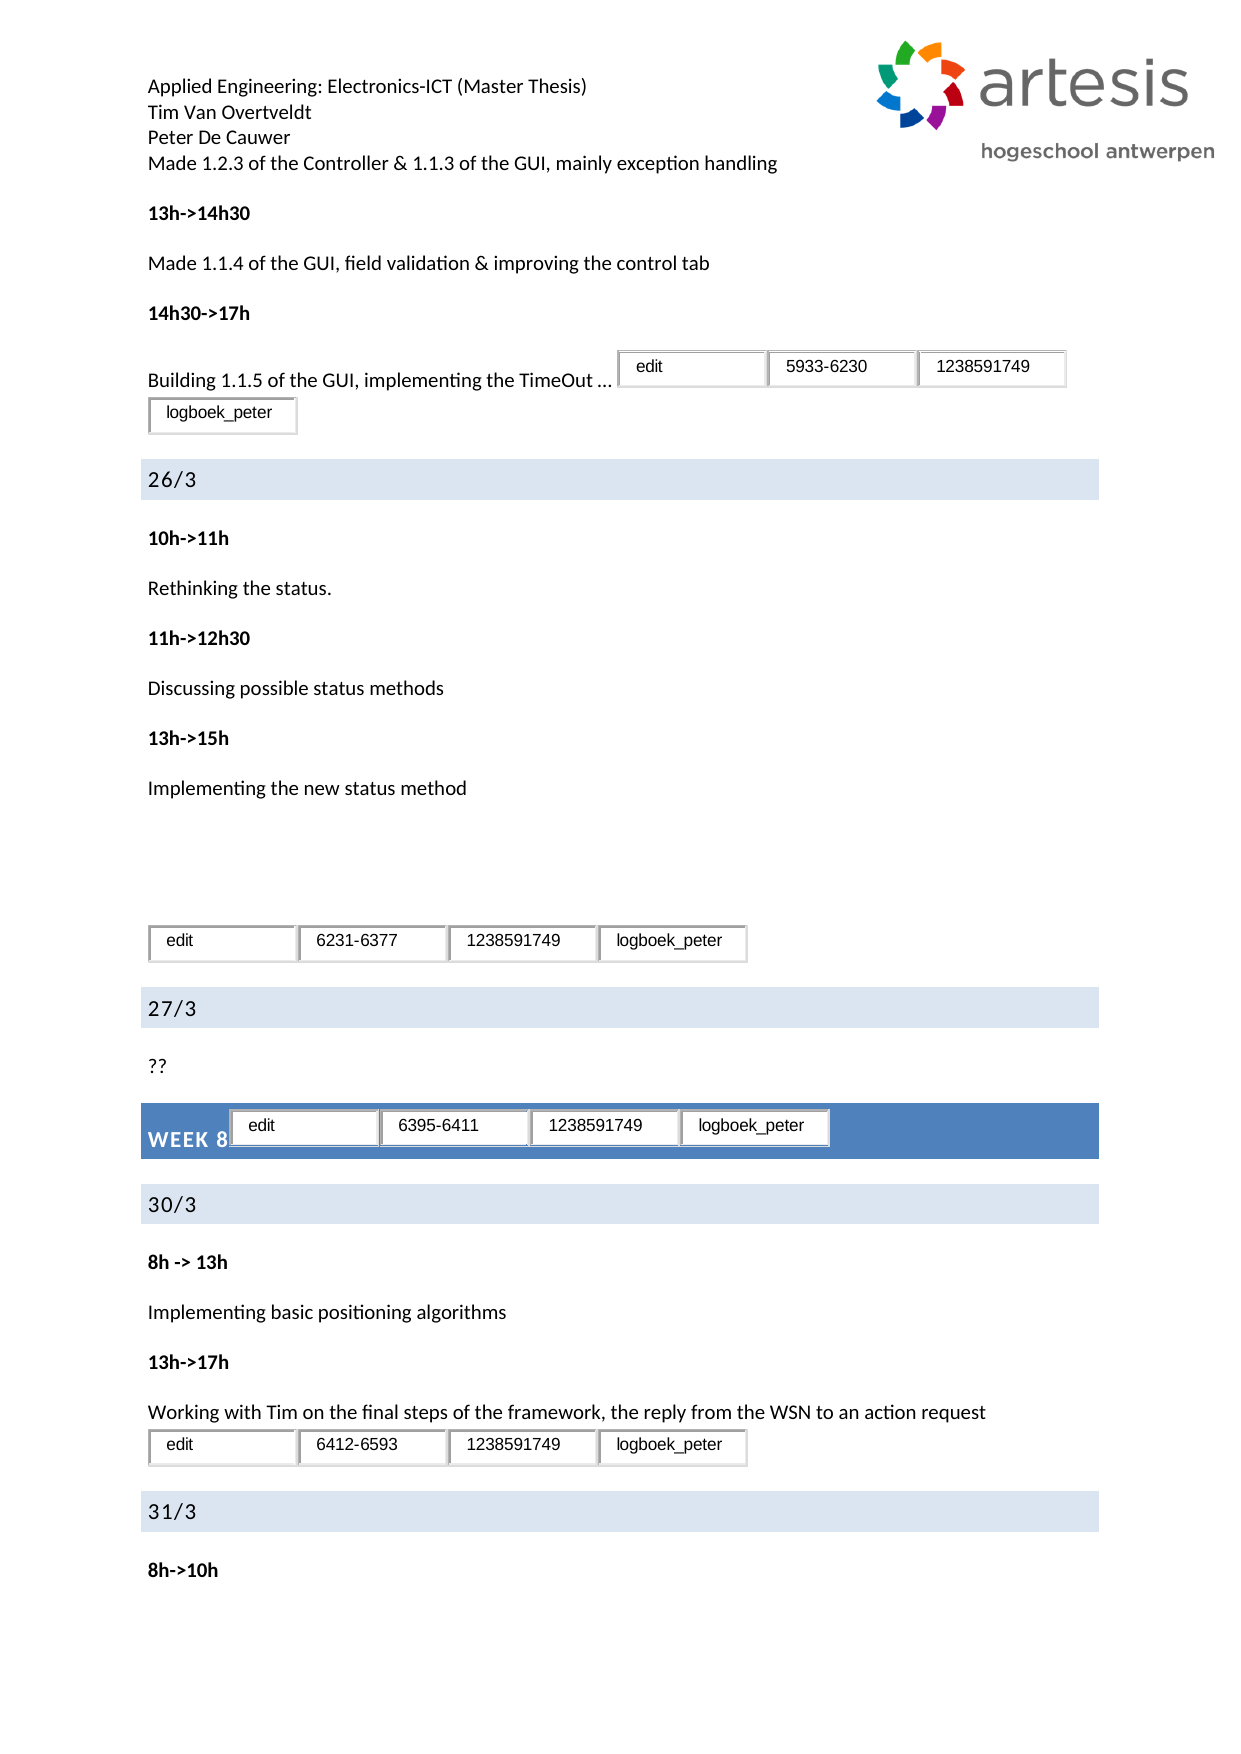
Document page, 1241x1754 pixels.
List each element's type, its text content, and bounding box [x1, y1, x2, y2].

text Working with Tim on the final steps of the framework, the reply from the WSN to an action request Top of Form [148, 1399, 1093, 1467]
text 14h30->17h [148, 300, 1093, 325]
text 13h->17h [148, 1349, 1093, 1375]
text 13h->14h30 [148, 200, 1093, 225]
text Made 1.1.4 of the GUI, field validation & improving the control tab [148, 250, 1093, 275]
subtitle 27/3 [148, 994, 1093, 1022]
text 8h -> 13h [148, 1249, 1093, 1275]
text 13h->15h [148, 725, 1093, 750]
subtitle 30/3 [148, 1190, 1093, 1218]
text Implementing the new status method [148, 775, 1093, 800]
text 10h->11h [148, 525, 1093, 550]
subtitle 31/3 [148, 1498, 1093, 1526]
text 8h->10h [148, 1557, 1093, 1582]
subtitle Week 8Top of Form [148, 1109, 1093, 1153]
text Building 1.1.5 of the GUI, implementing the TimeOut … Top of Form [148, 350, 1093, 435]
text 11h->12h30 [148, 625, 1093, 650]
subtitle 26/3 [148, 466, 1093, 494]
text Implementing basic positioning algorithms [148, 1299, 1093, 1325]
picture [875, 39, 1219, 162]
text Discussing possible status methods [148, 675, 1093, 700]
text Rethinking the status. [148, 575, 1093, 600]
text ?? [148, 1053, 1093, 1078]
text Made 1.2.3 of the Controller & 1.1.3 of the GUI, mainly exception handling [148, 150, 1093, 175]
